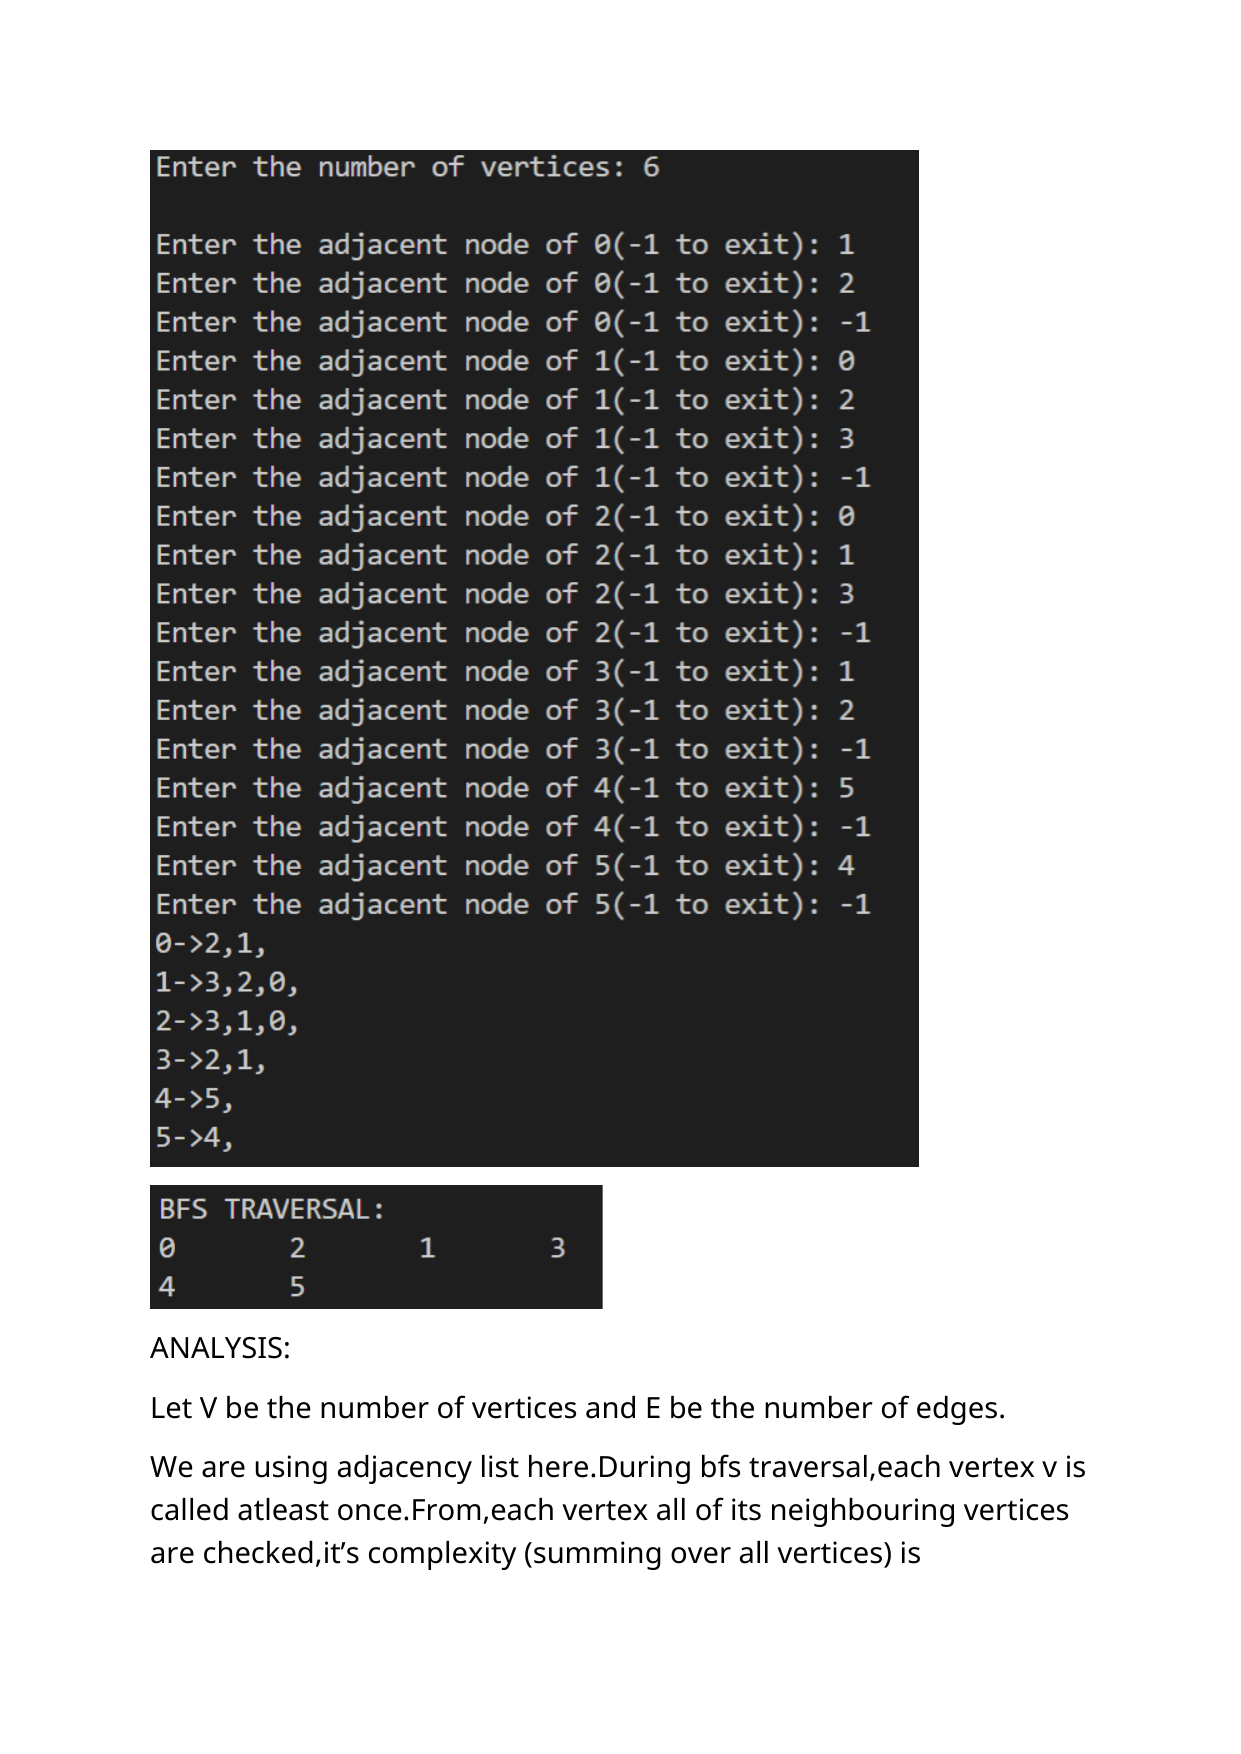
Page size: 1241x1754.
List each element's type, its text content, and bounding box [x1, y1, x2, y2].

picture [150, 1185, 603, 1309]
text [150, 1447, 1090, 1572]
text Let V be the number of vertices and E be the number of edges. [150, 1387, 1090, 1427]
picture [150, 150, 919, 1167]
text ANALYSIS: [150, 1328, 1090, 1367]
